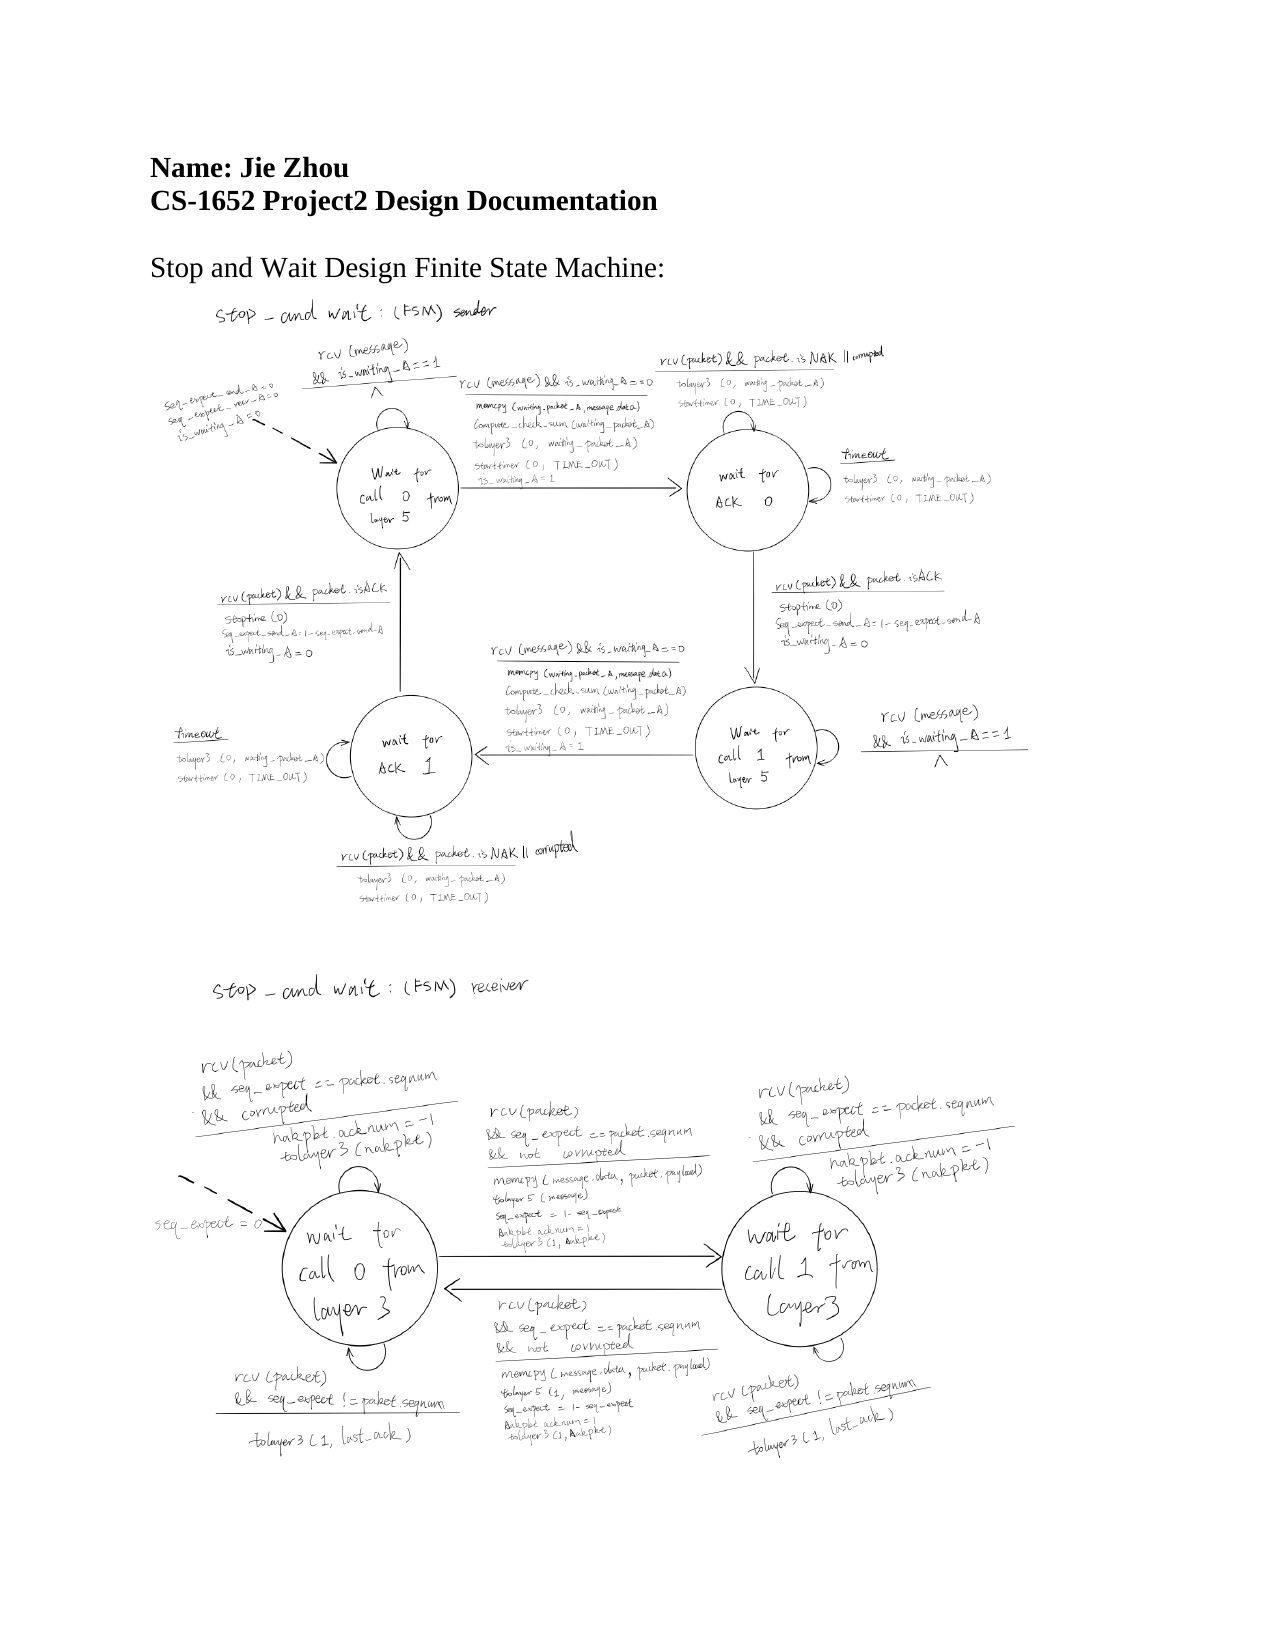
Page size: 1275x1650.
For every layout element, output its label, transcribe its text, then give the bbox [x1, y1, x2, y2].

text CS-1652 Project2 Design Documentation [150, 183, 1125, 217]
text Stop and Wait Design Finite State Machine: [150, 251, 1125, 284]
picture [150, 284, 1036, 1482]
text Name: Jie Zhou [150, 150, 1125, 183]
